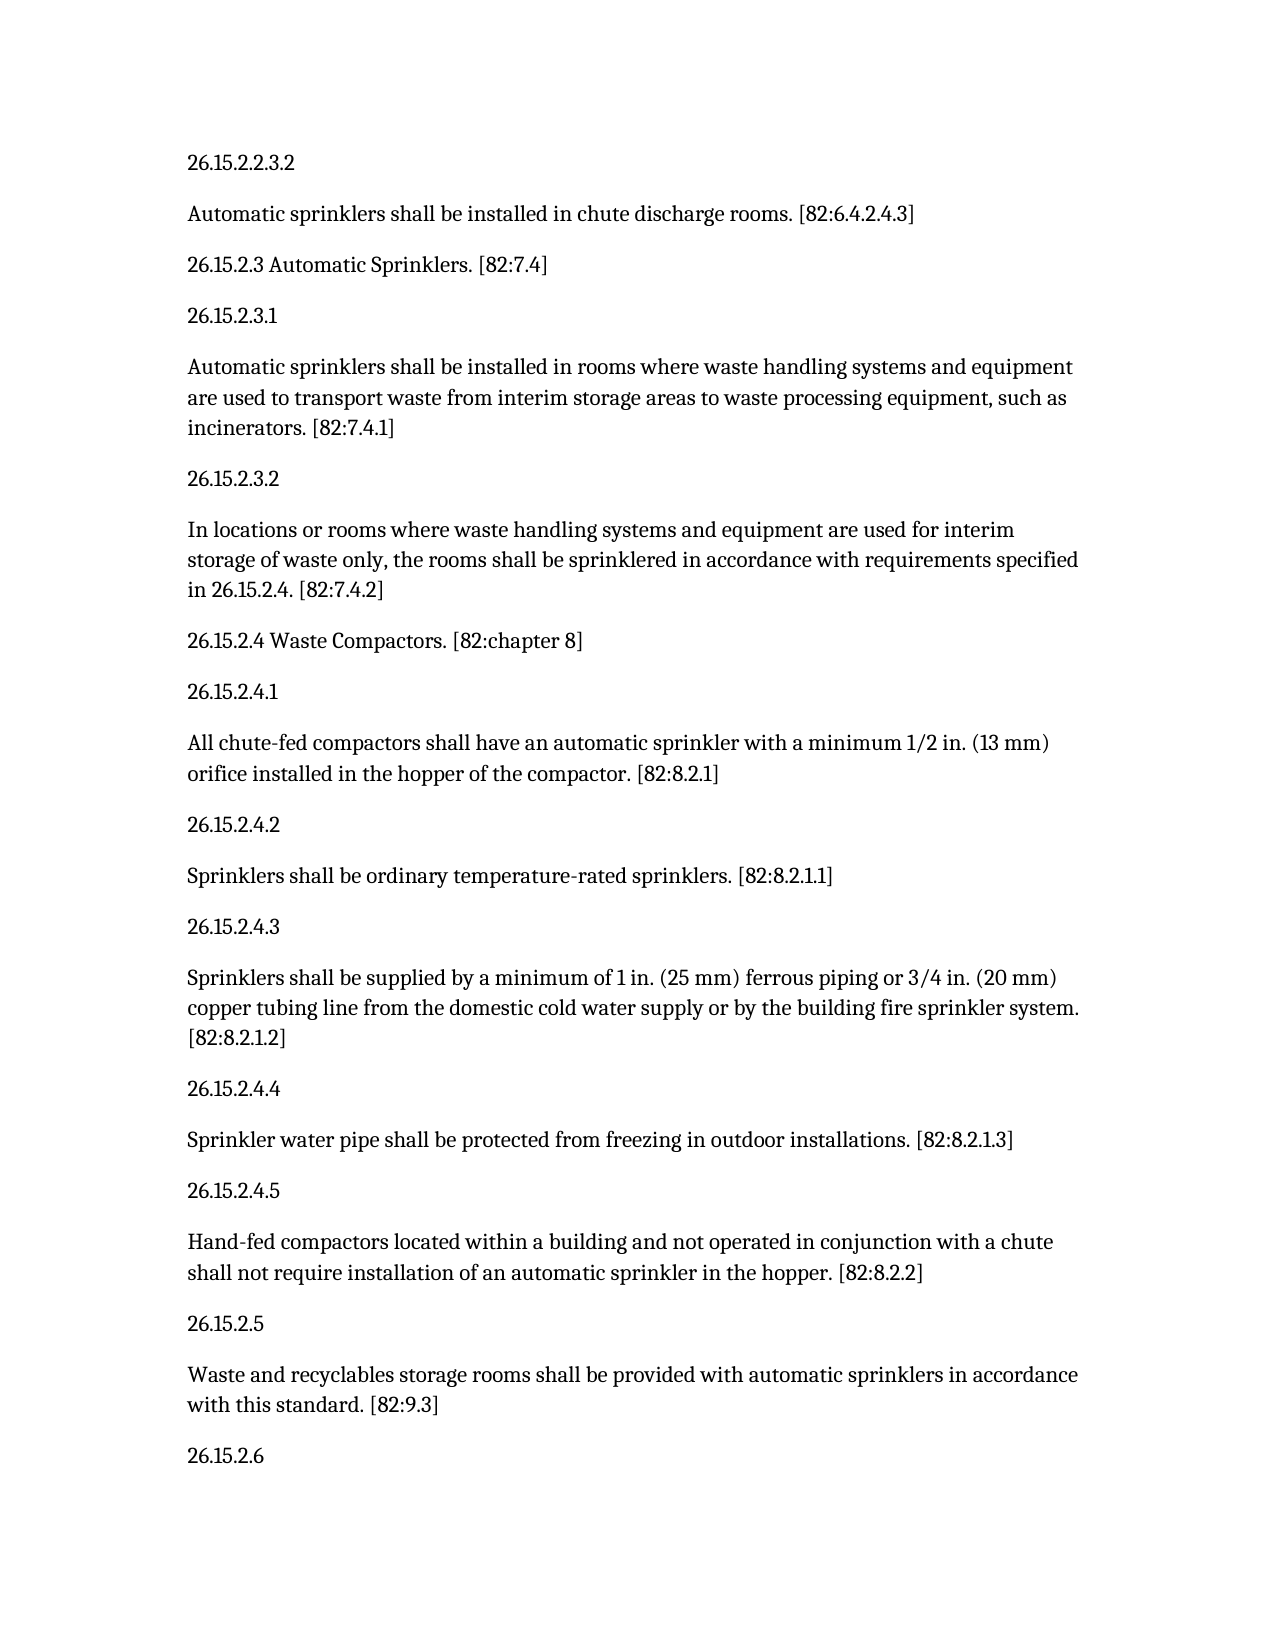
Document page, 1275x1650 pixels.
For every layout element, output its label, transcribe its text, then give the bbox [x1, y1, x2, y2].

text 26.15.2.4.4 [187, 1076, 1087, 1102]
text 26.15.2.6 [187, 1443, 1087, 1469]
text 26.15.2.3.1 [187, 303, 1087, 329]
text Automatic sprinklers shall be installed in rooms where waste handling systems and equipment are used to transport waste from interim storage areas to waste processing equipment, such as incinerators. [82:7.4.1] [187, 354, 1087, 441]
text Sprinkler water pipe shall be protected from freezing in outdoor installations. [82:8.2.1.3] [187, 1127, 1087, 1153]
text Waste and recyclables storage rooms shall be provided with automatic sprinklers in accordance with this standard. [82:9.3] [187, 1361, 1087, 1418]
text All chute-fed compactors shall have an automatic sprinkler with a minimum 1/2 in. (13 mm) orifice installed in the hopper of the compactor. [82:8.2.1] [187, 730, 1087, 787]
text 26.15.2.4.3 [187, 913, 1087, 940]
text 26.15.2.4.2 [187, 811, 1087, 838]
text 26.15.2.4 Waste Compactors. [82:chapter 8] [187, 628, 1087, 654]
text 26.15.2.3.2 [187, 466, 1087, 492]
text Automatic sprinklers shall be installed in chute discharge rooms. [82:6.4.2.4.3] [187, 201, 1087, 227]
text 26.15.2.2.3.2 [187, 150, 1087, 176]
text Sprinklers shall be supplied by a minimum of 1 in. (25 mm) ferrous piping or 3/4 in. (20 mm) copper tubing line from the domestic cold water supply or by the building fire sprinkler system. [82:8.2.1.2] [187, 964, 1087, 1051]
text In locations or rooms where waste handling systems and equipment are used for interim storage of waste only, the rooms shall be sprinklered in accordance with requirements specified in 26.15.2.4. [82:7.4.2] [187, 517, 1087, 603]
text 26.15.2.3 Automatic Sprinklers. [82:7.4] [187, 252, 1087, 278]
text Sprinklers shall be ordinary temperature-rated sprinklers. [82:8.2.1.1] [187, 862, 1087, 889]
text Hand-fed compactors located within a building and not operated in conjunction with a chute shall not require installation of an automatic sprinkler in the hopper. [82:8.2.2] [187, 1229, 1087, 1286]
text 26.15.2.4.1 [187, 679, 1087, 706]
text 26.15.2.5 [187, 1310, 1087, 1337]
text 26.15.2.4.5 [187, 1178, 1087, 1204]
